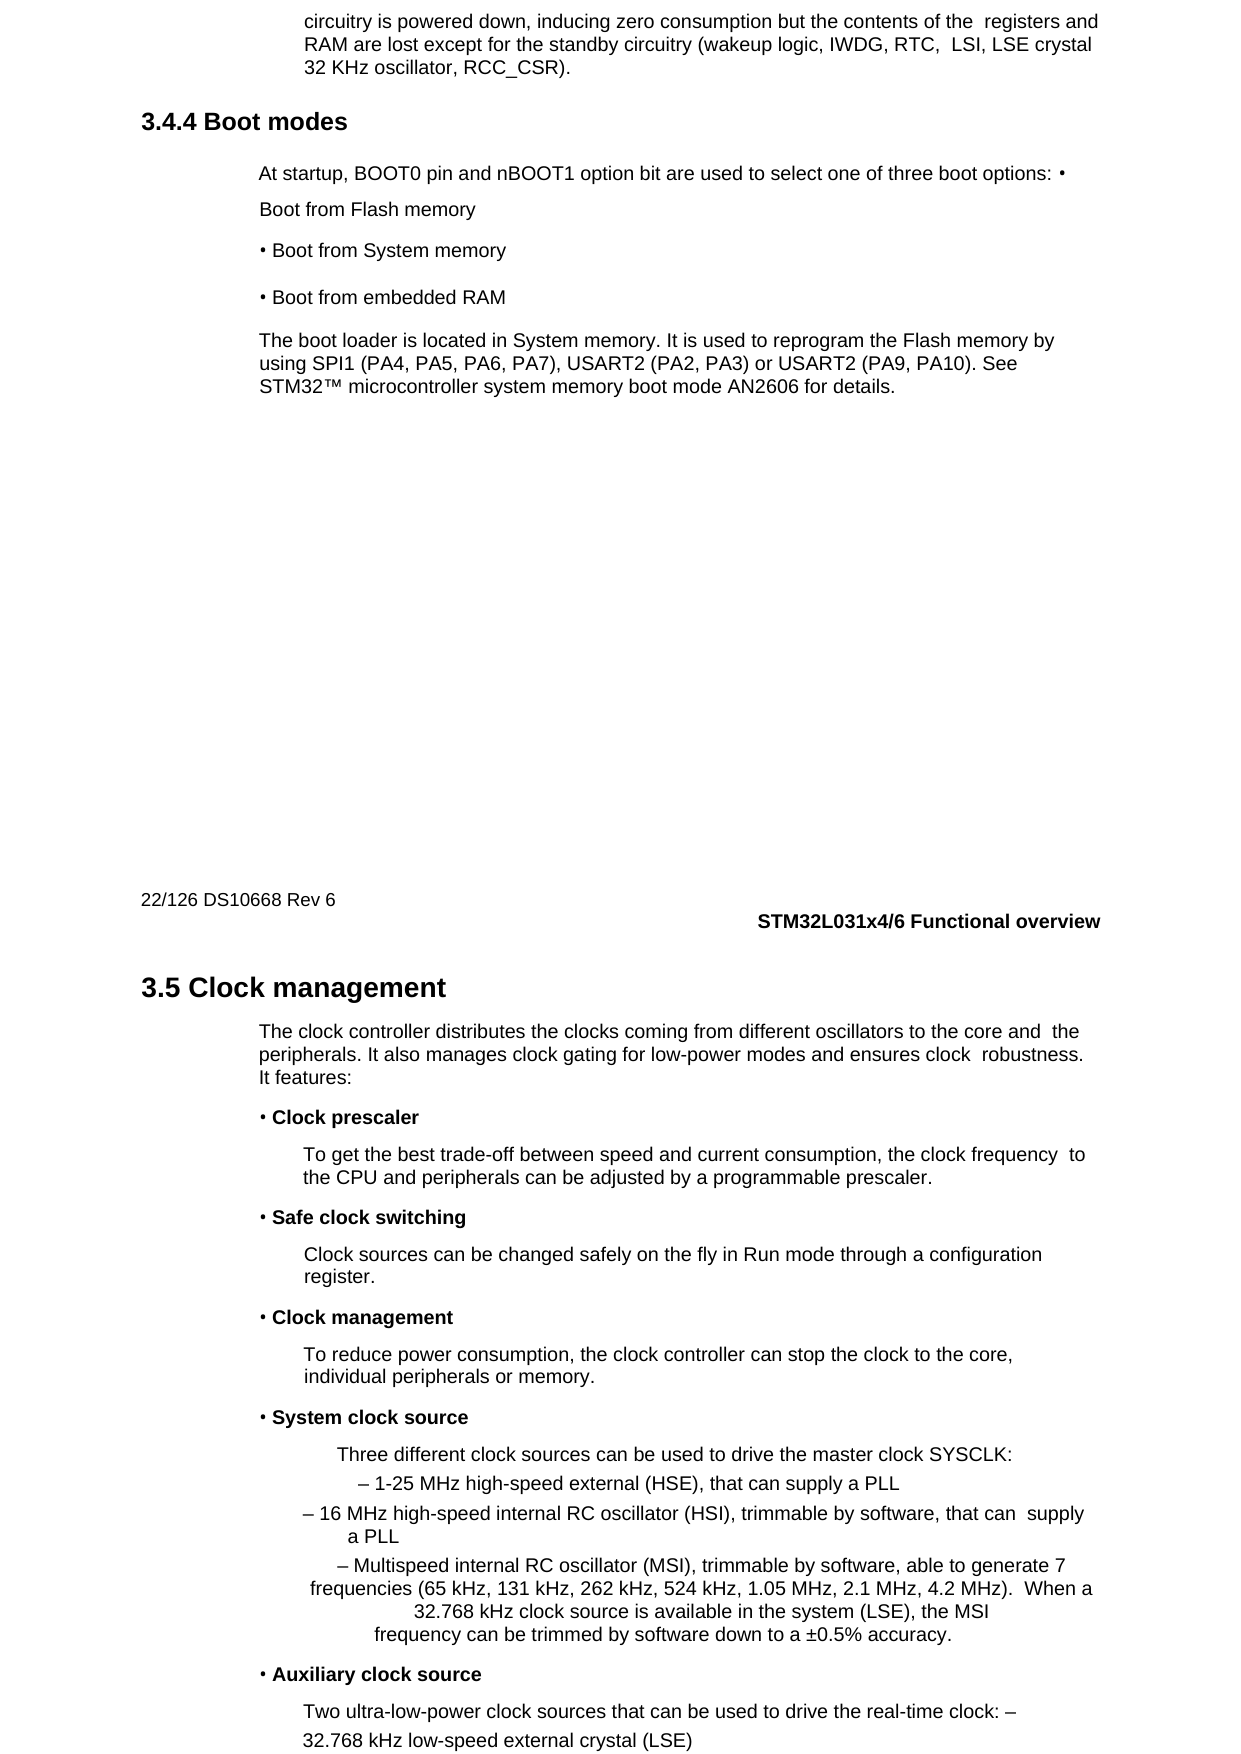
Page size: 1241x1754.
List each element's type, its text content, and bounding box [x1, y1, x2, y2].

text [259, 10, 1101, 78]
text STM32L031x4/6 Functional overview [0, 910, 1101, 933]
text • Boot from embedded RAM [259, 275, 1163, 316]
text – 1-25 MHz high-speed external (HSE), that can supply a PLL [0, 1472, 900, 1495]
text At startup, BOOT0 pin and nBOOT1 option bit are used to select one of three boot options: • Boot from Flash memory [258, 152, 1092, 221]
text Clock sources can be changed safely on the fly in Run mode through a configuration register. [304, 1243, 1087, 1288]
text To reduce power consumption, the clock controller can stop the clock to the core, individual peripherals or memory. [303, 1343, 1054, 1388]
text • Auxiliary clock source [259, 1653, 1163, 1693]
text Three different clock sources can be used to drive the master clock SYSCLK: [0, 1442, 1013, 1465]
text 3.5 Clock management [141, 971, 1163, 1003]
text The clock controller distributes the clocks coming from different oscillators to the core and the peripherals. It also manages clock gating for low-power modes and ensures clock robustness. It features: [258, 1020, 1088, 1088]
text To get the best trade-off between speed and current consumption, the clock frequency to the CPU and peripherals can be adjusted by a programmable prescaler. [303, 1143, 1101, 1188]
text • System clock source [259, 1395, 1163, 1436]
text • Safe clock switching [259, 1195, 1163, 1236]
text – Multispeed internal RC oscillator (MSI), trimmable by software, able to generate 7 frequencies (65 kHz, 131 kHz, 262 kHz, 524 kHz, 1.05 MHz, 2.1 MHz, 4.2 MHz). When a 32.768 kHz clock source is available in the system (LSE), the MSI [302, 1554, 1101, 1622]
text frequency can be trimmed by software down to a ±0.5% accuracy. [0, 1623, 953, 1646]
text – 16 MHz high-speed internal RC oscillator (HSI), trimmable by software, that can supply a PLL [303, 1502, 1087, 1547]
text 3.4.4 Boot modes [141, 107, 1163, 136]
text • Clock management [259, 1295, 1163, 1336]
text 22/126 DS10668 Rev 6 [141, 888, 1163, 910]
text • Boot from System memory [259, 228, 1163, 268]
text The boot loader is located in System memory. It is used to reprogram the Flash memory by using SPI1 (PA4, PA5, PA6, PA7), USART2 (PA2, PA3) or USART2 (PA9, PA10). See STM32™ microcontroller system memory boot mode AN2606 for details. [259, 329, 1101, 397]
text • Clock prescaler [259, 1095, 1163, 1136]
text Two ultra-low-power clock sources that can be used to drive the real-time clock: – 32.768 kHz low-speed external crystal (LSE) [302, 1700, 1034, 1751]
